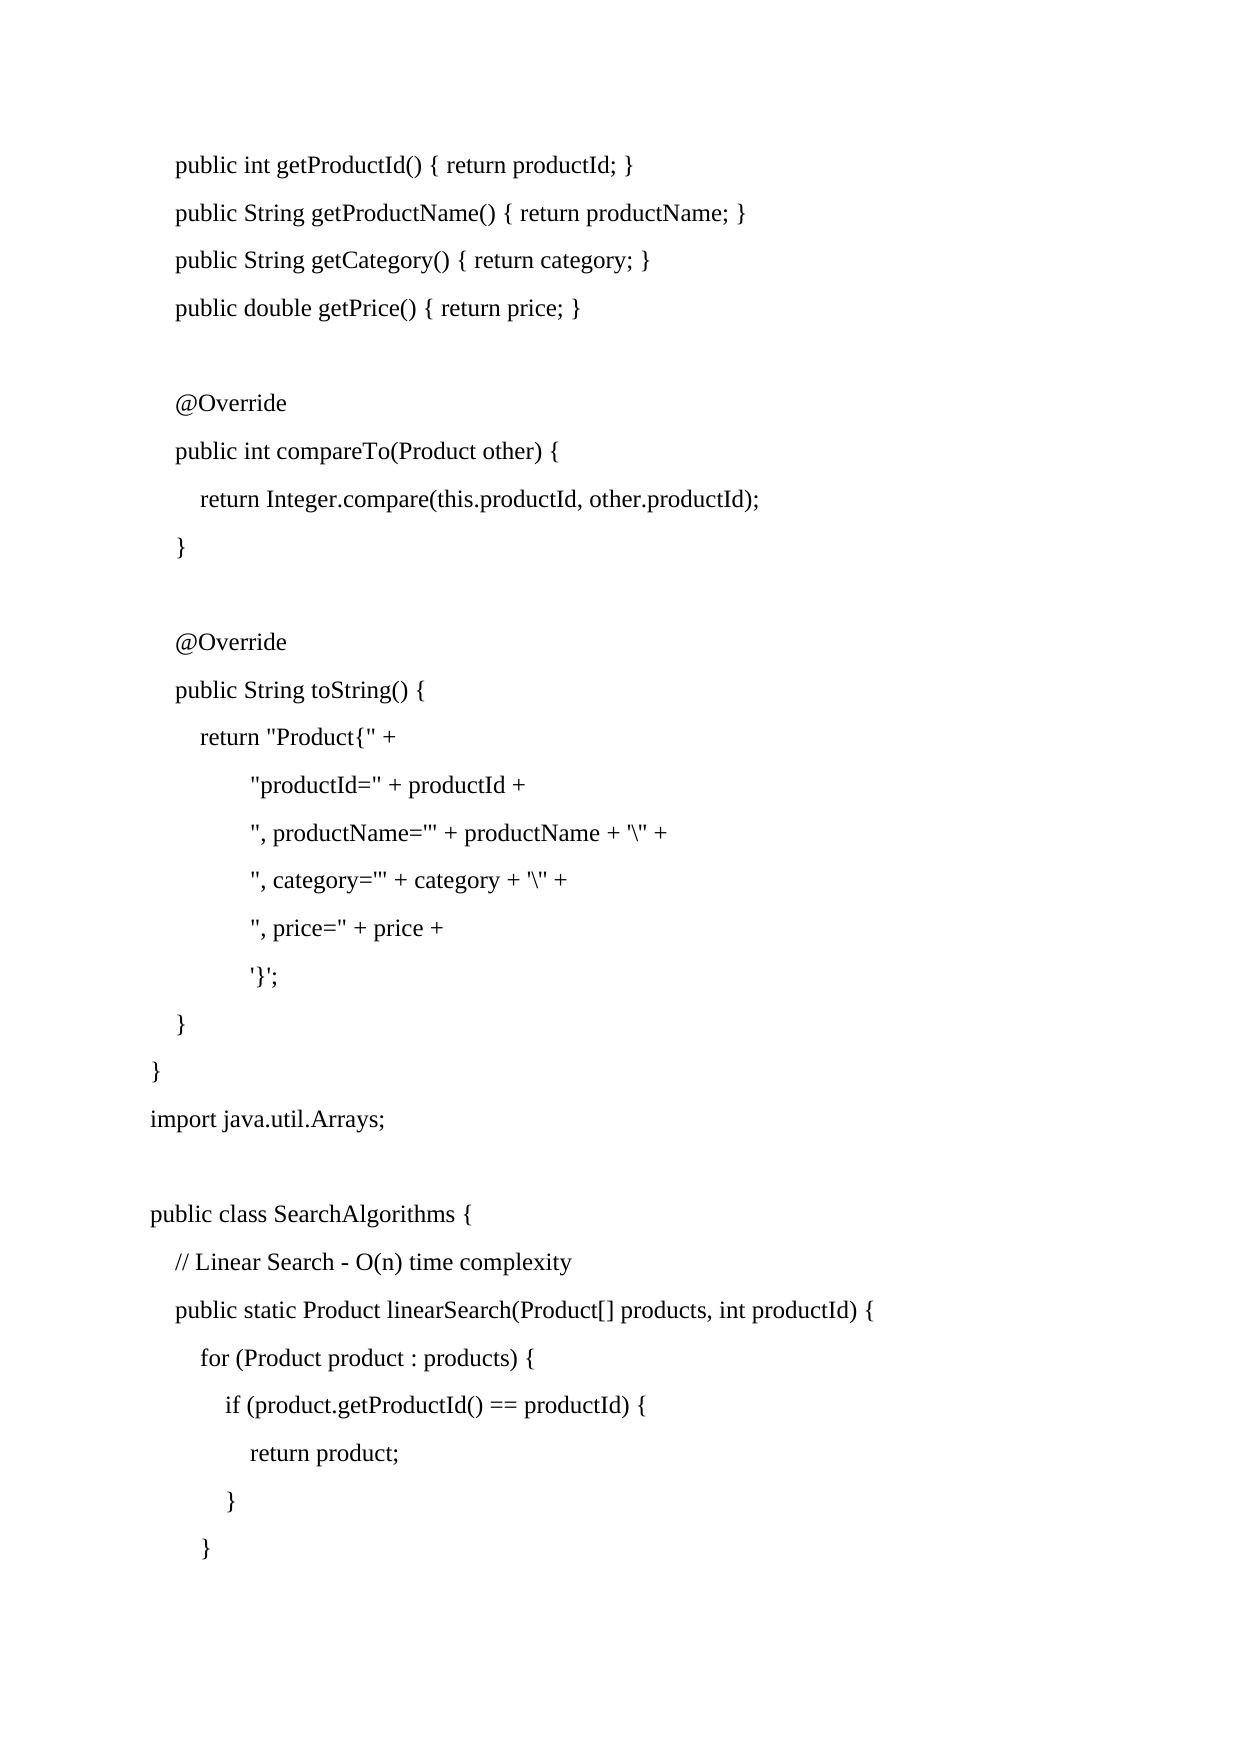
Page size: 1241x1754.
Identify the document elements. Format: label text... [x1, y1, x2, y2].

text ", category='" + category + '\'' + [150, 866, 1090, 894]
text public class SearchAlgorithms { [150, 1199, 1090, 1228]
text "productId=" + productId + [150, 770, 1090, 799]
text public String toString() { [150, 675, 1090, 703]
text } [150, 1009, 1090, 1037]
text public static Product linearSearch(Product[] products, int productId) { [150, 1295, 1090, 1324]
text public double getPrice() { return price; } [150, 293, 1090, 322]
text ", productName='" + productName + '\'' + [150, 818, 1090, 847]
text public String getProductName() { return productName; } [150, 198, 1090, 226]
text return "Product{" + [150, 722, 1090, 751]
text '}'; [150, 961, 1090, 990]
text // Linear Search - O(n) time complexity [150, 1247, 1090, 1276]
text public String getCategory() { return category; } [150, 245, 1090, 274]
text @Override [150, 388, 1090, 417]
text } [150, 1056, 1090, 1085]
text import java.util.Arrays; [150, 1104, 1090, 1133]
text for (Product product : products) { [150, 1343, 1090, 1371]
text @Override [150, 627, 1090, 656]
text if (product.getProductId() == productId) { [150, 1390, 1090, 1419]
text return Integer.compare(this.productId, other.productId); [150, 484, 1090, 513]
text public int compareTo(Product other) { [150, 436, 1090, 465]
text } [150, 1533, 1090, 1562]
text } [150, 1486, 1090, 1514]
text return product; [150, 1438, 1090, 1467]
text } [150, 532, 1090, 560]
text public int getProductId() { return productId; } [150, 150, 1090, 179]
text ", price=" + price + [150, 913, 1090, 942]
